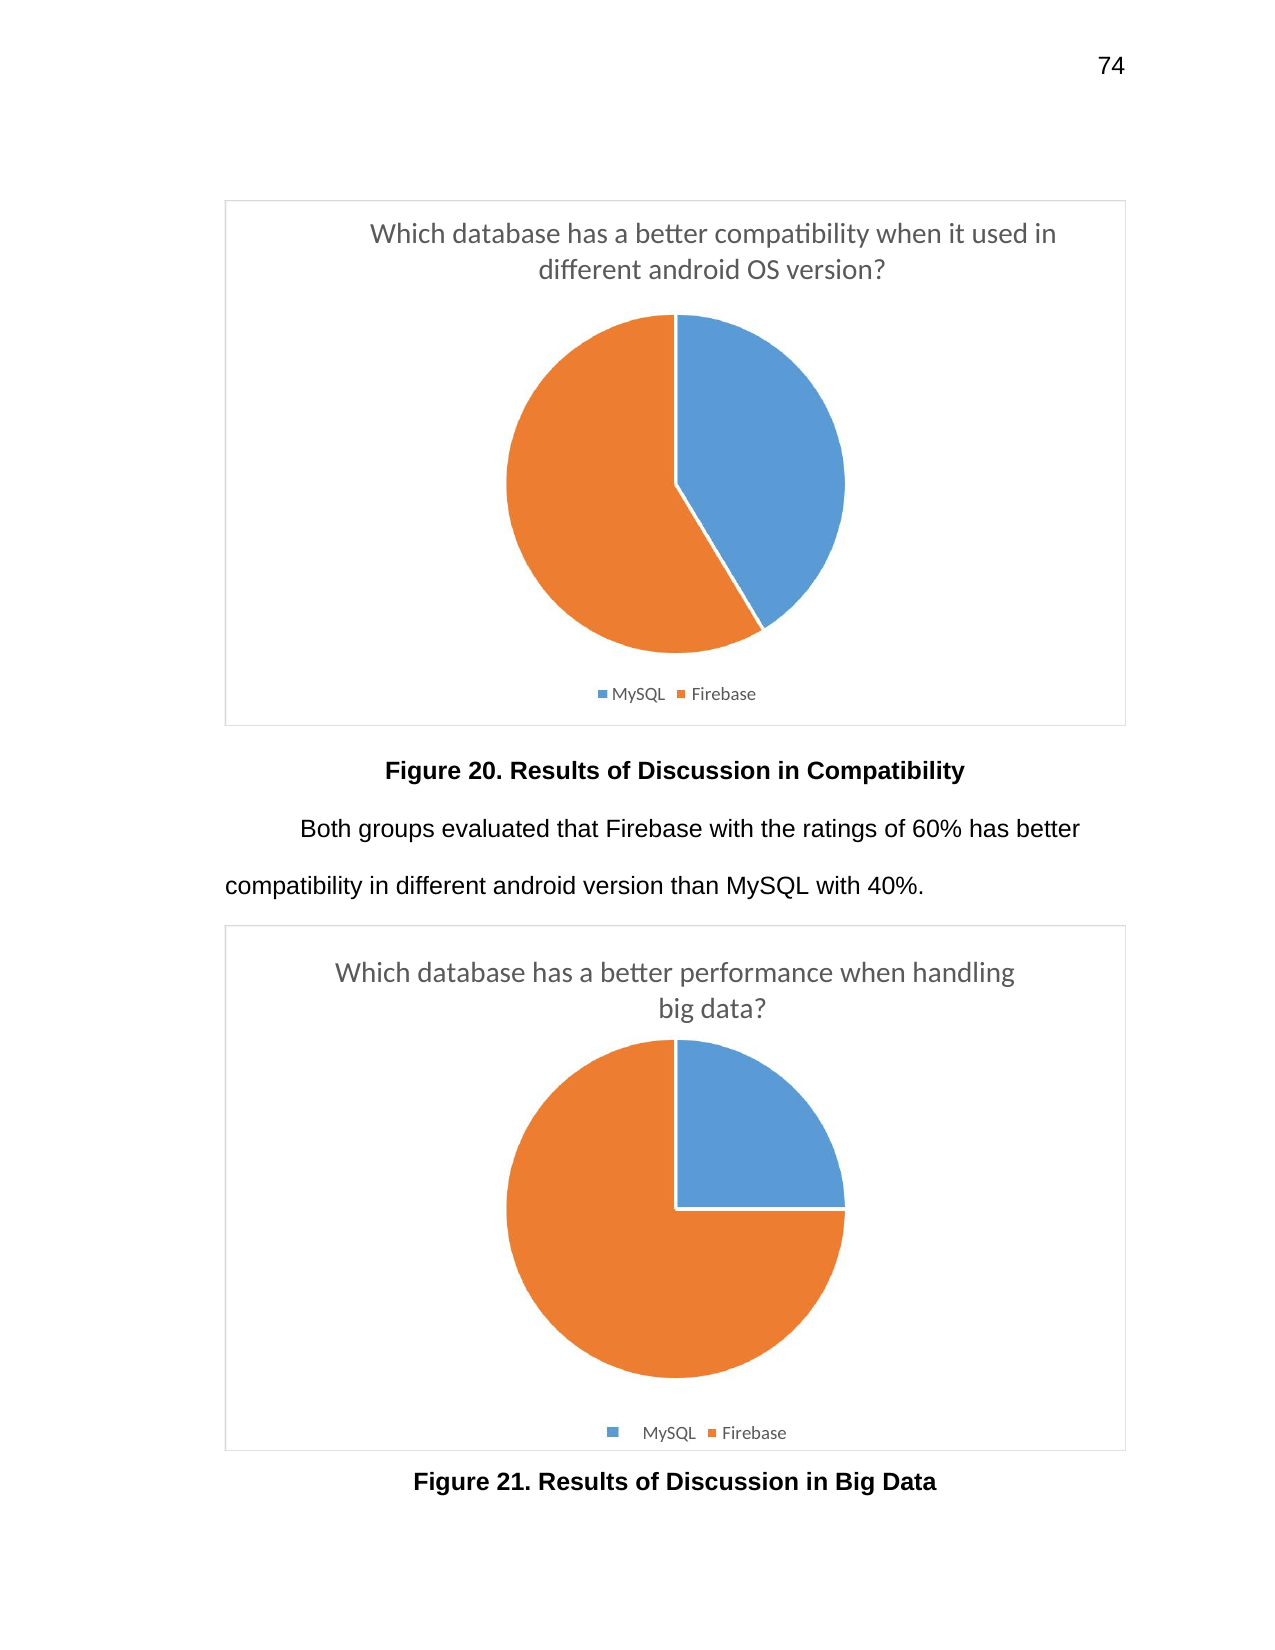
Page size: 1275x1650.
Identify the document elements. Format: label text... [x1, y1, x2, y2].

text Which database has a better performance when handling [225, 954, 1125, 990]
text compatibility in different android version than MySQL with 40%. [225, 871, 1125, 900]
picture [224, 924, 1126, 1451]
list MySQL Firebase [262, 1421, 1125, 1444]
text Both groups evaluated that Firebase with the ratings of 60% has better [225, 814, 1125, 842]
text Figure 21. Results of Discussion in Big Data [225, 1467, 1125, 1496]
text big data? [225, 990, 1200, 1025]
text Figure 20. Results of Discussion in Compatibility [225, 756, 1125, 785]
picture [224, 199, 1126, 726]
text MySQL Firebase [225, 682, 1125, 708]
text different android OS version? [225, 251, 1200, 287]
text Which database has a better compatibility when it used in [225, 215, 1202, 251]
